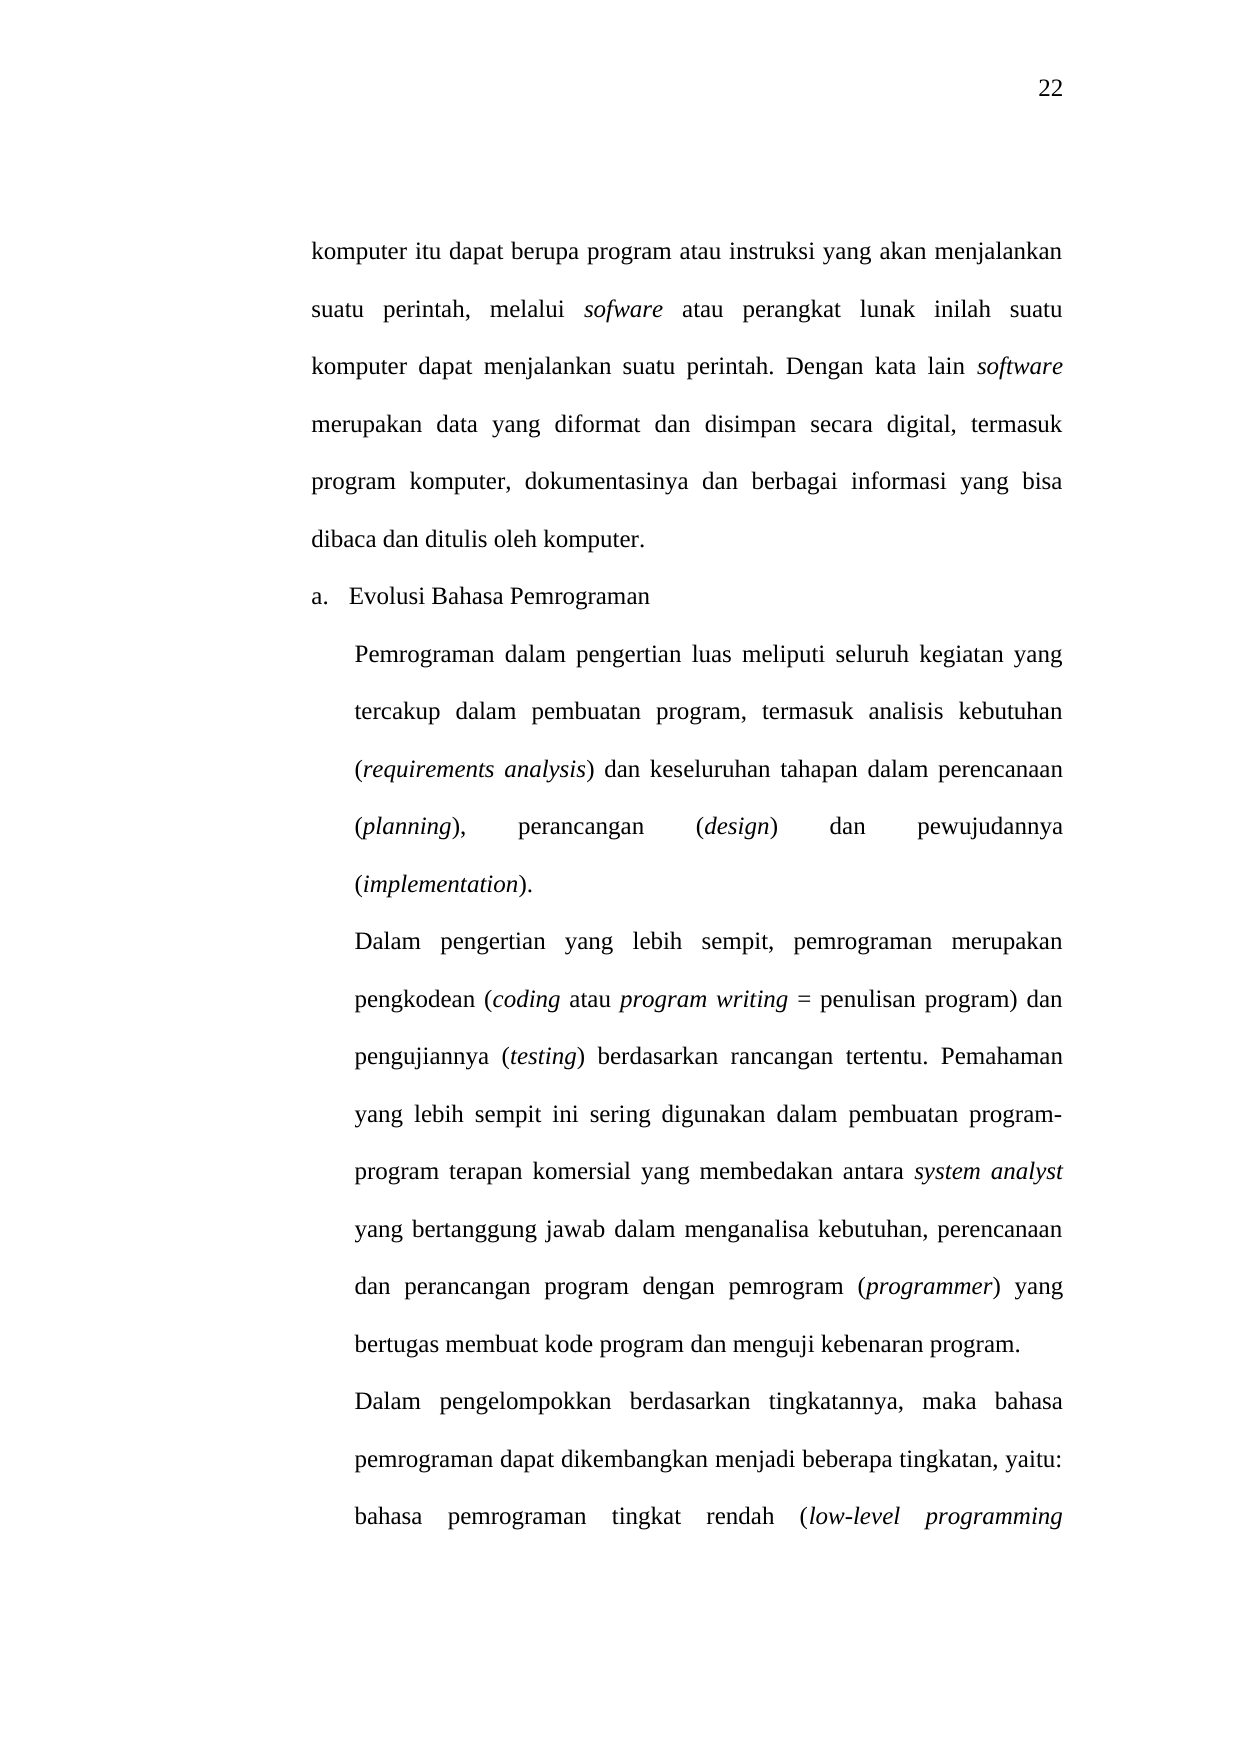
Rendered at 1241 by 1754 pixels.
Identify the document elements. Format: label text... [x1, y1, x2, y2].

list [354, 1386, 1063, 1530]
list Dalam pengertian yang lebih sempit, pemrograman merupakan pengkodean (coding atau program writing = penulisan program) dan pengujiannya (testing) berdasarkan rancangan tertentu. Pemahaman yang lebih sempit ini sering digunakan dalam pembuatan program-program terapan komersial yang membedakan antara system analyst yang bertanggung jawab dalam menganalisa kebutuhan, perencanaan dan perancangan program dengan pemrogram (programmer) yang bertugas membuat kode program dan menguji kebenaran program. [354, 926, 1063, 1357]
list Pemrograman dalam pengertian luas meliputi seluruh kegiatan yang tercakup dalam pembuatan program, termasuk analisis kebutuhan (requirements analysis) dan keseluruhan tahapan dalam perencanaan (planning), perancangan (design) dan pewujudannya (implementation). [354, 639, 1063, 897]
list Evolusi Bahasa Pemrograman [311, 581, 1063, 610]
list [311, 236, 1063, 552]
